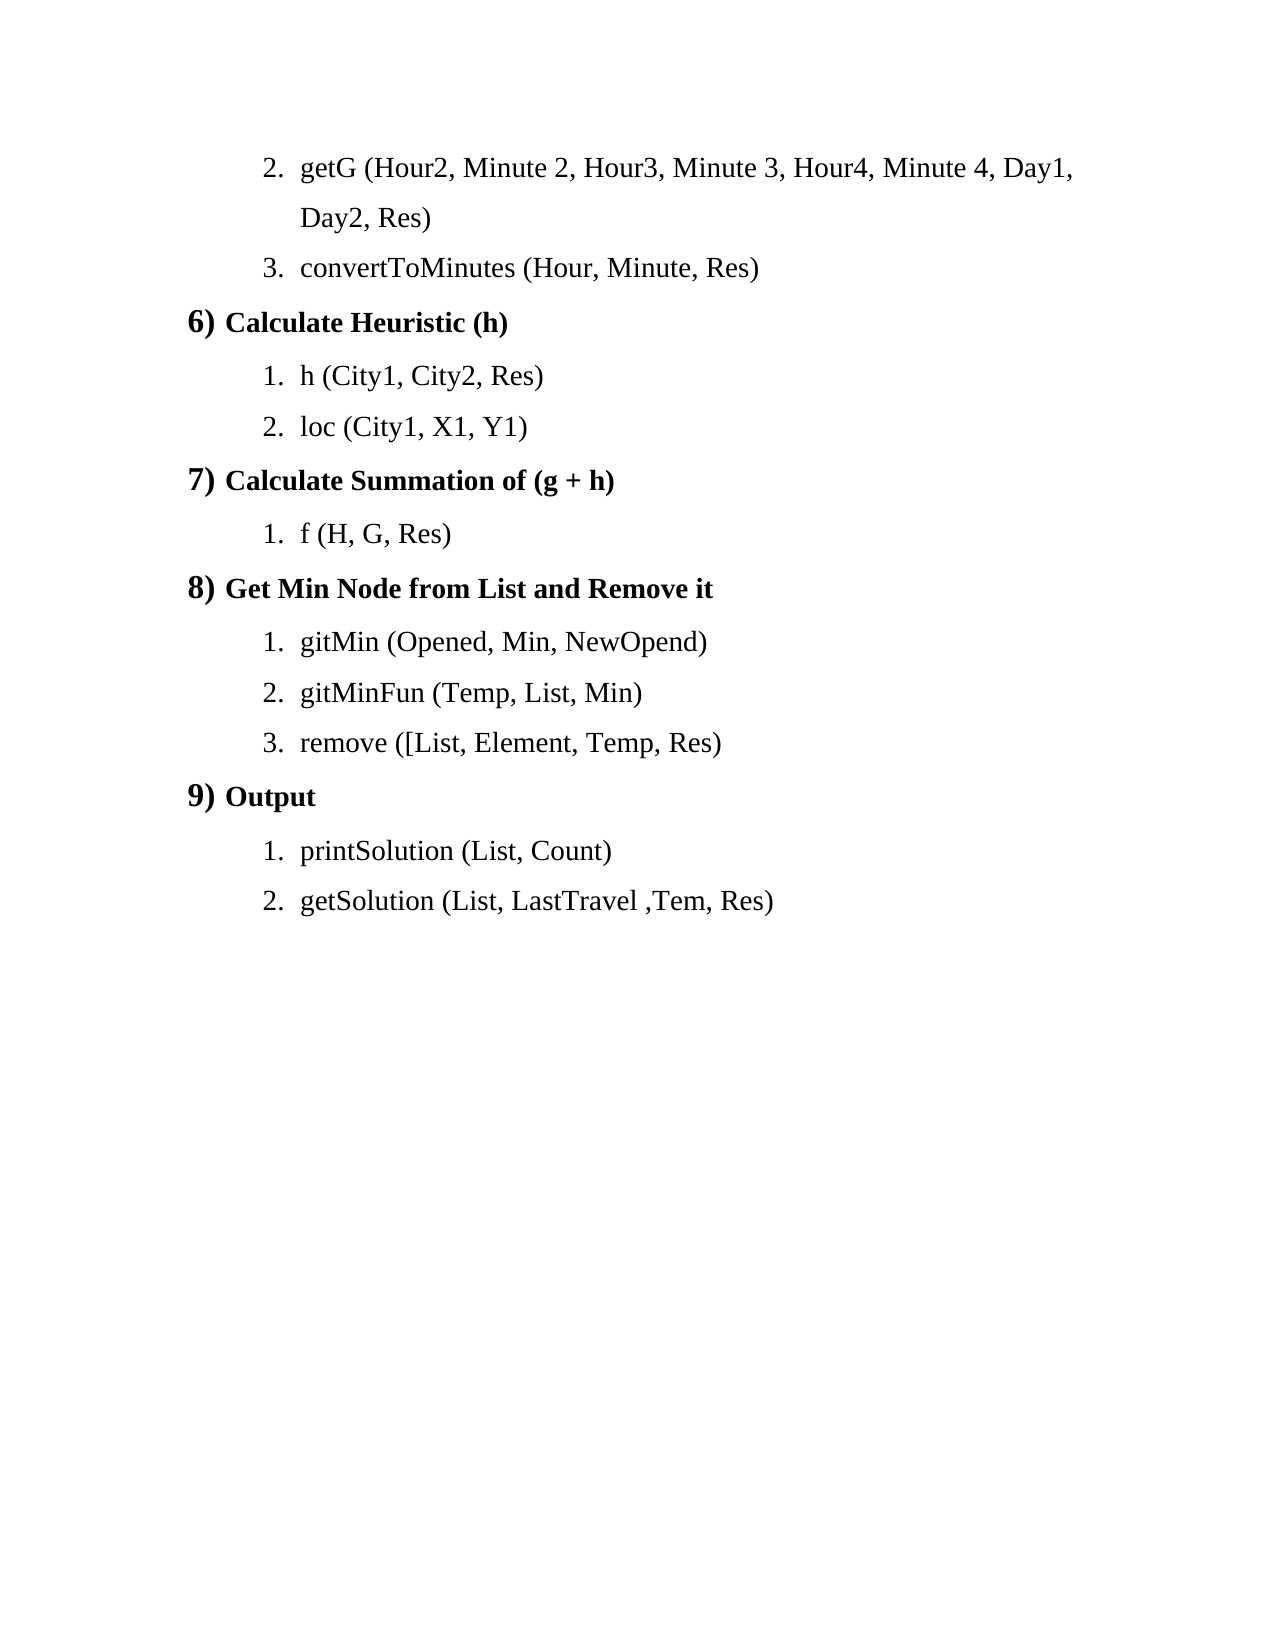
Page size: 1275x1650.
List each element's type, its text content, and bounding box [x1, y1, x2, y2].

list convertToMinutes (Hour, Minute, Res) [262, 251, 1125, 284]
list printSolution (List, Count) [262, 833, 1125, 866]
list Calculate Heuristic (h) [187, 301, 1125, 339]
list Calculate Summation of (g + h) [187, 459, 1125, 497]
list h (City1, City2, Res) [262, 358, 1125, 392]
list Output [187, 775, 1125, 814]
list f (H, G, Res) [262, 517, 1125, 550]
list remove ([List, Element, Temp, Res) [262, 725, 1125, 758]
list loc (City1, X1, Y1) [262, 409, 1125, 442]
list getSolution (List, LastTravel ,Tem, Res) [262, 883, 1125, 917]
list getG (Hour2, Minute 2, Hour3, Minute 3, Hour4, Minute 4, Day1, Day2, Res) [262, 150, 1125, 234]
list gitMinFun (Temp, List, Min) [262, 675, 1125, 708]
list gitMin (Opened, Min, NewOpend) [262, 624, 1125, 658]
list Get Min Node from List and Remove it [187, 567, 1125, 605]
